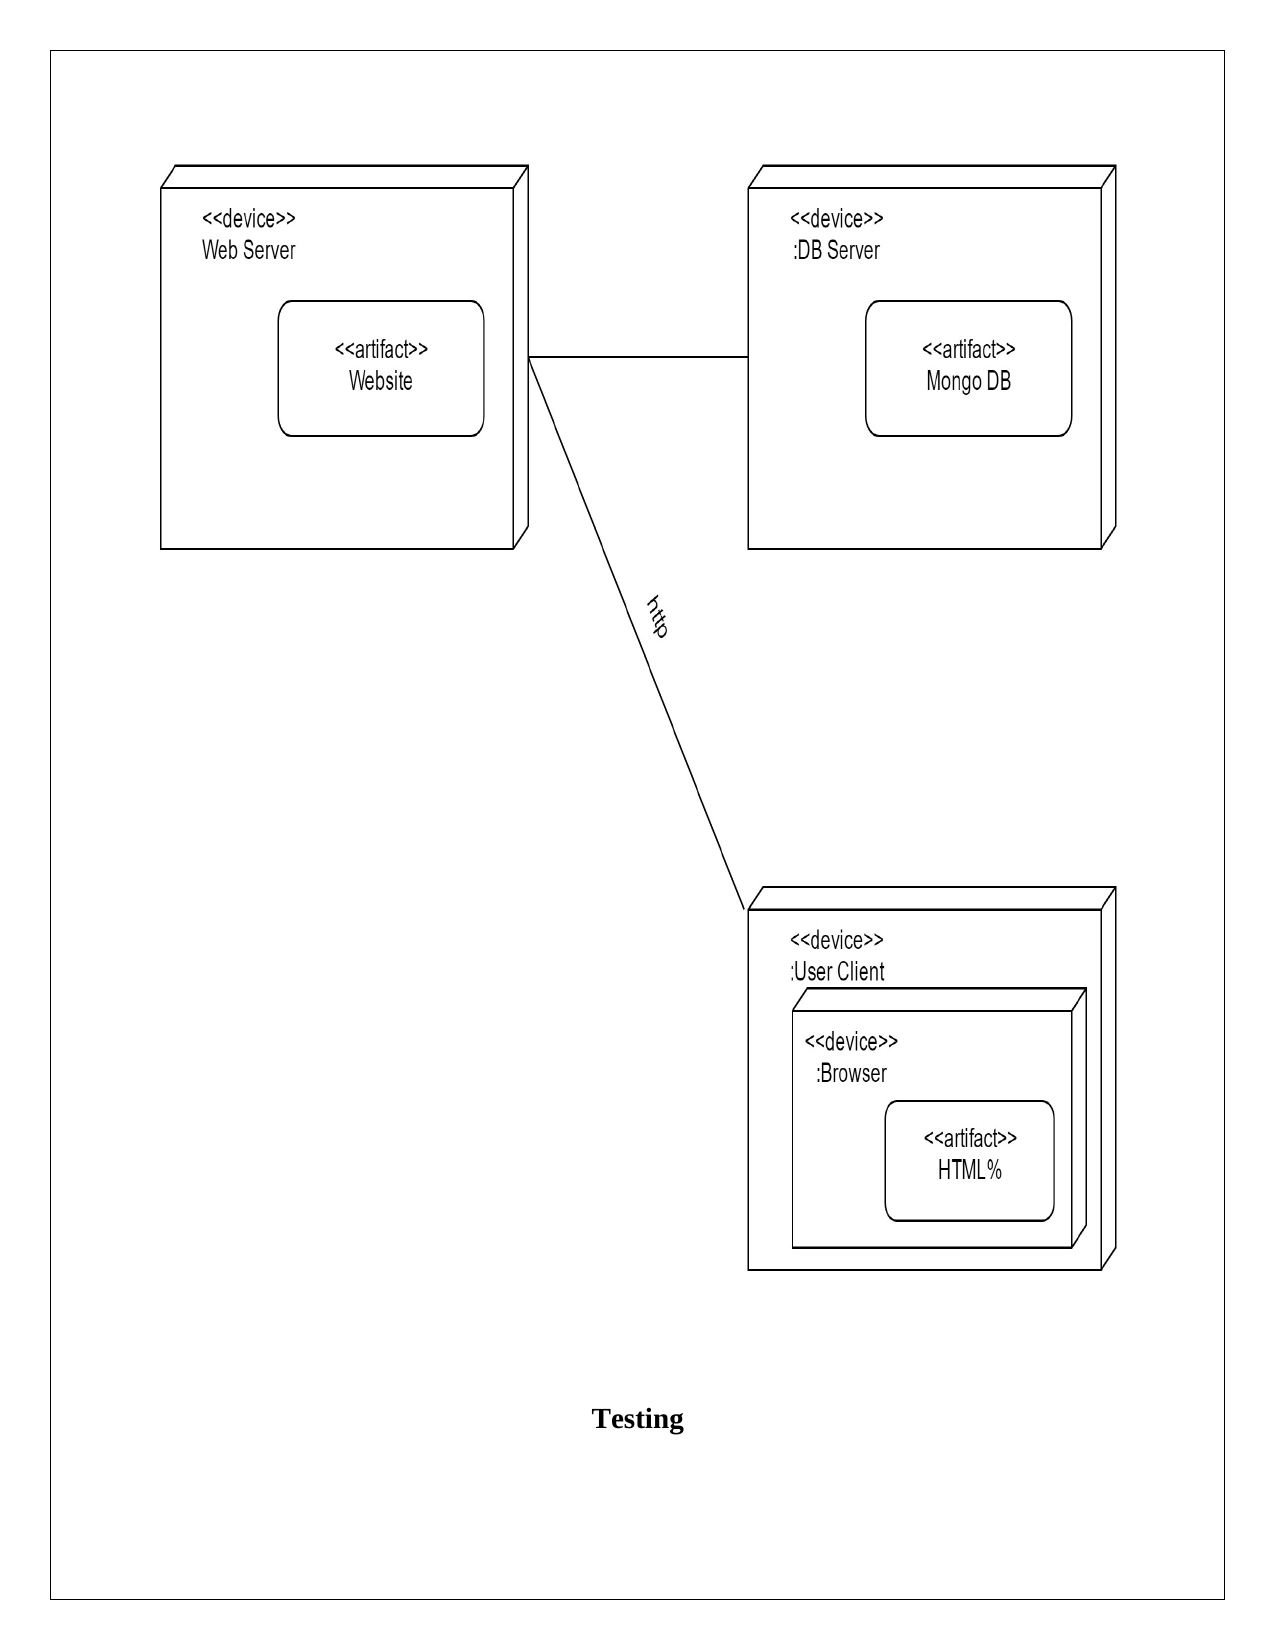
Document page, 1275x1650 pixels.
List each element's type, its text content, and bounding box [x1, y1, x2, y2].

picture [150, 150, 1125, 1286]
text Testing [150, 1401, 1125, 1435]
